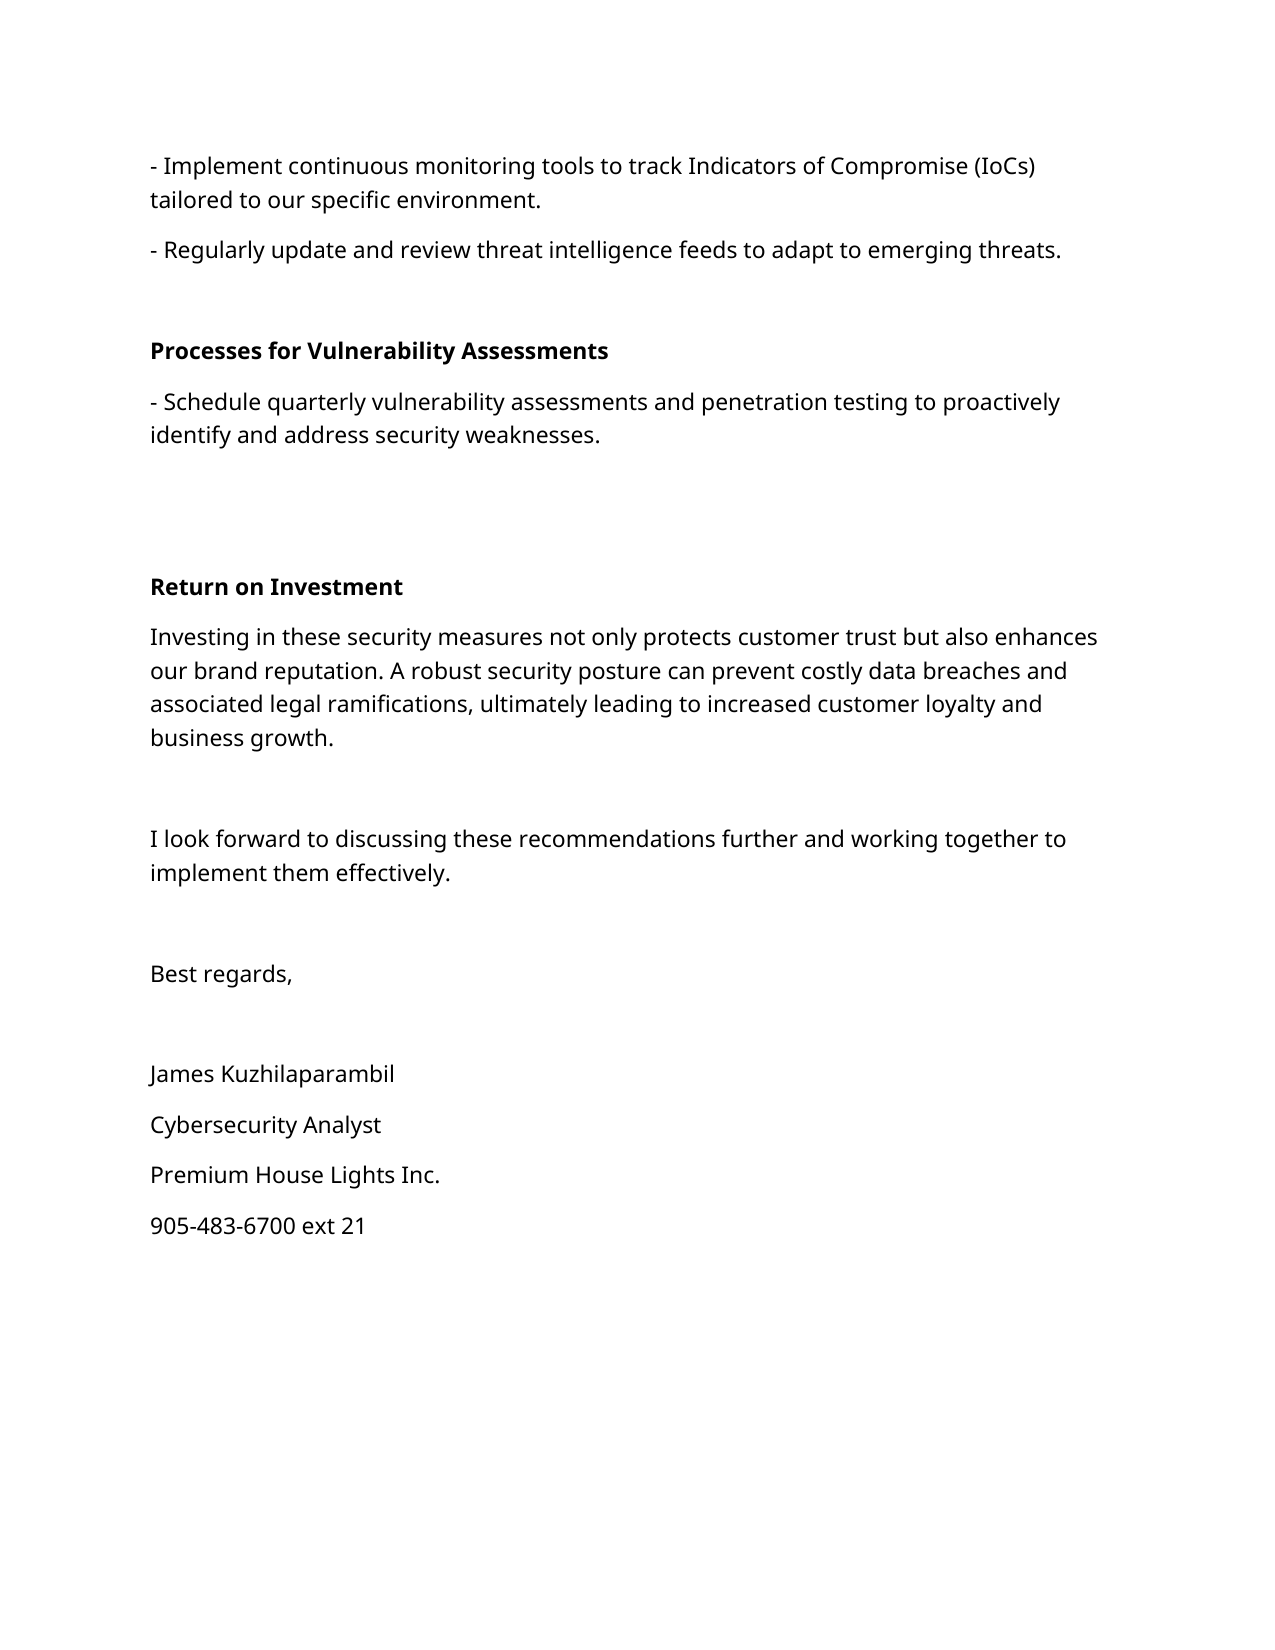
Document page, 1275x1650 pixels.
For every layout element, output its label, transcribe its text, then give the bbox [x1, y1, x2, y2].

text - Regularly update and review threat intelligence feeds to adapt to emerging threats. [150, 234, 1125, 265]
text Best regards, [150, 957, 1125, 989]
text Return on Investment [150, 570, 1125, 602]
text 905-483-6700 ext 21 [150, 1209, 1125, 1241]
text - Implement continuous monitoring tools to track Indicators of Compromise (IoCs) tailored to our specific environment. [150, 150, 1125, 215]
text - Schedule quarterly vulnerability assessments and penetration testing to proactively identify and address security weaknesses. [150, 385, 1125, 450]
text Investing in these security measures not only protects customer trust but also enhances our brand reputation. A robust security posture can prevent costly data breaches and associated legal ramifications, ultimately leading to increased customer loyalty and business growth. [150, 621, 1125, 753]
text I look forward to discussing these recommendations further and working together to implement them effectively. [150, 823, 1125, 888]
text Processes for Vulnerability Assessments [150, 335, 1125, 366]
text Premium House Lights Inc. [150, 1159, 1125, 1190]
text James Kuzhilaparambil [150, 1058, 1125, 1089]
text Cybersecurity Analyst [150, 1109, 1125, 1140]
